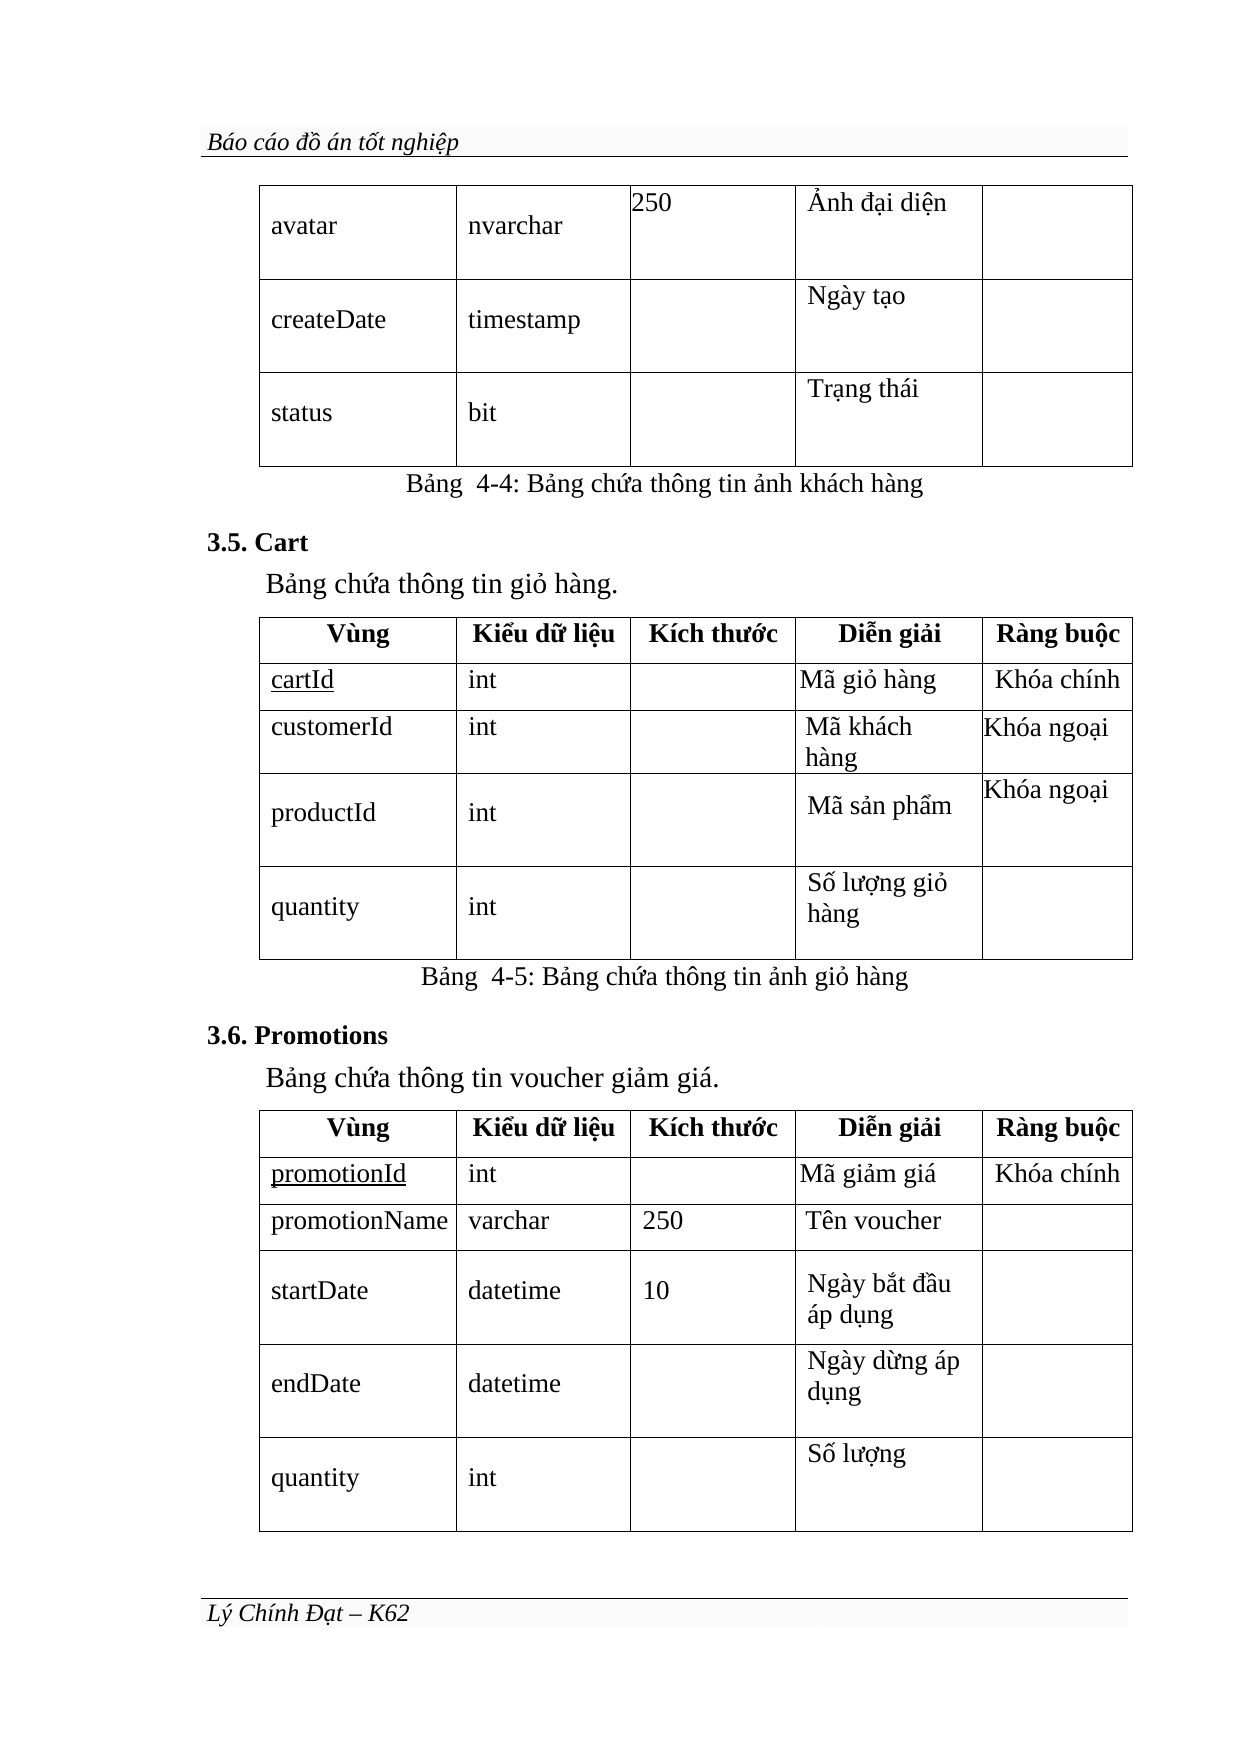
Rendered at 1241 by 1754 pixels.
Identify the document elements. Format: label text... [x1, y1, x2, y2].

table_cell nvarchar [457, 186, 630, 279]
table_header Ràng buộc [983, 1111, 1132, 1157]
table_cell promotionId [260, 1158, 456, 1203]
table_cell Mã khách hàng [796, 711, 982, 772]
table_cell Số lượng giỏ hàng [796, 867, 982, 959]
table_cell [631, 373, 795, 466]
table_cell startDate [260, 1251, 456, 1344]
table_cell [983, 280, 1132, 372]
text Bảng chứa thông tin giỏ hàng. [207, 566, 1122, 600]
table_cell avatar [260, 186, 456, 279]
table_cell int [457, 711, 630, 772]
table_cell [631, 1438, 795, 1531]
table_cell Ngày dừng áp dụng [796, 1345, 982, 1437]
table_cell datetime [457, 1251, 630, 1344]
table_cell quantity [260, 1438, 456, 1531]
table_header Vùng [260, 1111, 456, 1157]
table_cell int [457, 774, 630, 866]
table_cell Khóa chính [983, 664, 1132, 710]
table_cell Trạng thái [796, 373, 982, 466]
table_cell int [457, 664, 630, 710]
table_cell int [457, 1158, 630, 1203]
table_cell [631, 280, 795, 372]
table_header Diễn giải [796, 1111, 982, 1157]
table_cell [983, 1205, 1132, 1250]
table_header Kích thước [631, 618, 795, 663]
table_cell 250 [631, 186, 795, 279]
table_header Ràng buộc [983, 618, 1132, 663]
table_cell bit [457, 373, 630, 466]
table_cell Tên voucher [796, 1205, 982, 1250]
table_cell Mã giảm giá [796, 1158, 982, 1203]
subtitle Cart [207, 526, 1122, 557]
text Bảng chứa thông tin voucher giảm giá. [207, 1060, 1122, 1093]
table_cell productId [260, 774, 456, 866]
table_cell datetime [457, 1345, 630, 1437]
table_cell timestamp [457, 280, 630, 372]
table_cell Khóa chính [983, 1158, 1132, 1203]
table_cell Mã sản phẩm [796, 774, 982, 866]
table_header Diễn giải [796, 618, 982, 663]
table_cell 250 [631, 1205, 795, 1250]
table_cell [983, 1345, 1132, 1437]
table_cell promotionName [260, 1205, 456, 1250]
table_header Kích thước [631, 1111, 795, 1157]
table_cell createDate [260, 280, 456, 372]
table_cell quantity [260, 867, 456, 959]
table_cell [631, 774, 795, 866]
table_header Kiểu dữ liệu [457, 618, 630, 663]
table_cell int [457, 1438, 630, 1531]
table_cell endDate [260, 1345, 456, 1437]
table_cell Ngày bắt đầu áp dụng [796, 1251, 982, 1344]
table_cell 10 [631, 1251, 795, 1344]
table_cell int [457, 867, 630, 959]
table_header Vùng [260, 618, 456, 663]
table_header Kiểu dữ liệu [457, 1111, 630, 1157]
table_cell status [260, 373, 456, 466]
table_cell [983, 373, 1132, 466]
table_cell Ảnh đại diện [796, 186, 982, 279]
subtitle Promotions [207, 1019, 1122, 1051]
table_cell [983, 1251, 1132, 1344]
table_cell Khóa ngoại [983, 711, 1132, 772]
table_cell [631, 711, 795, 772]
table_cell [631, 1158, 795, 1203]
table_cell [631, 867, 795, 959]
table_cell Mã giỏ hàng [796, 664, 982, 710]
table_cell [631, 1345, 795, 1437]
table_cell [983, 186, 1132, 279]
table_cell Số lượng [796, 1438, 982, 1531]
table_cell cartId [260, 664, 456, 710]
table_cell [631, 664, 795, 710]
table_cell varchar [457, 1205, 630, 1250]
table_cell customerId [260, 711, 456, 772]
table_cell [983, 867, 1132, 959]
table_cell Ngày tạo [796, 280, 982, 372]
table_cell Khóa ngoại [983, 774, 1132, 866]
table_cell [983, 1438, 1132, 1531]
